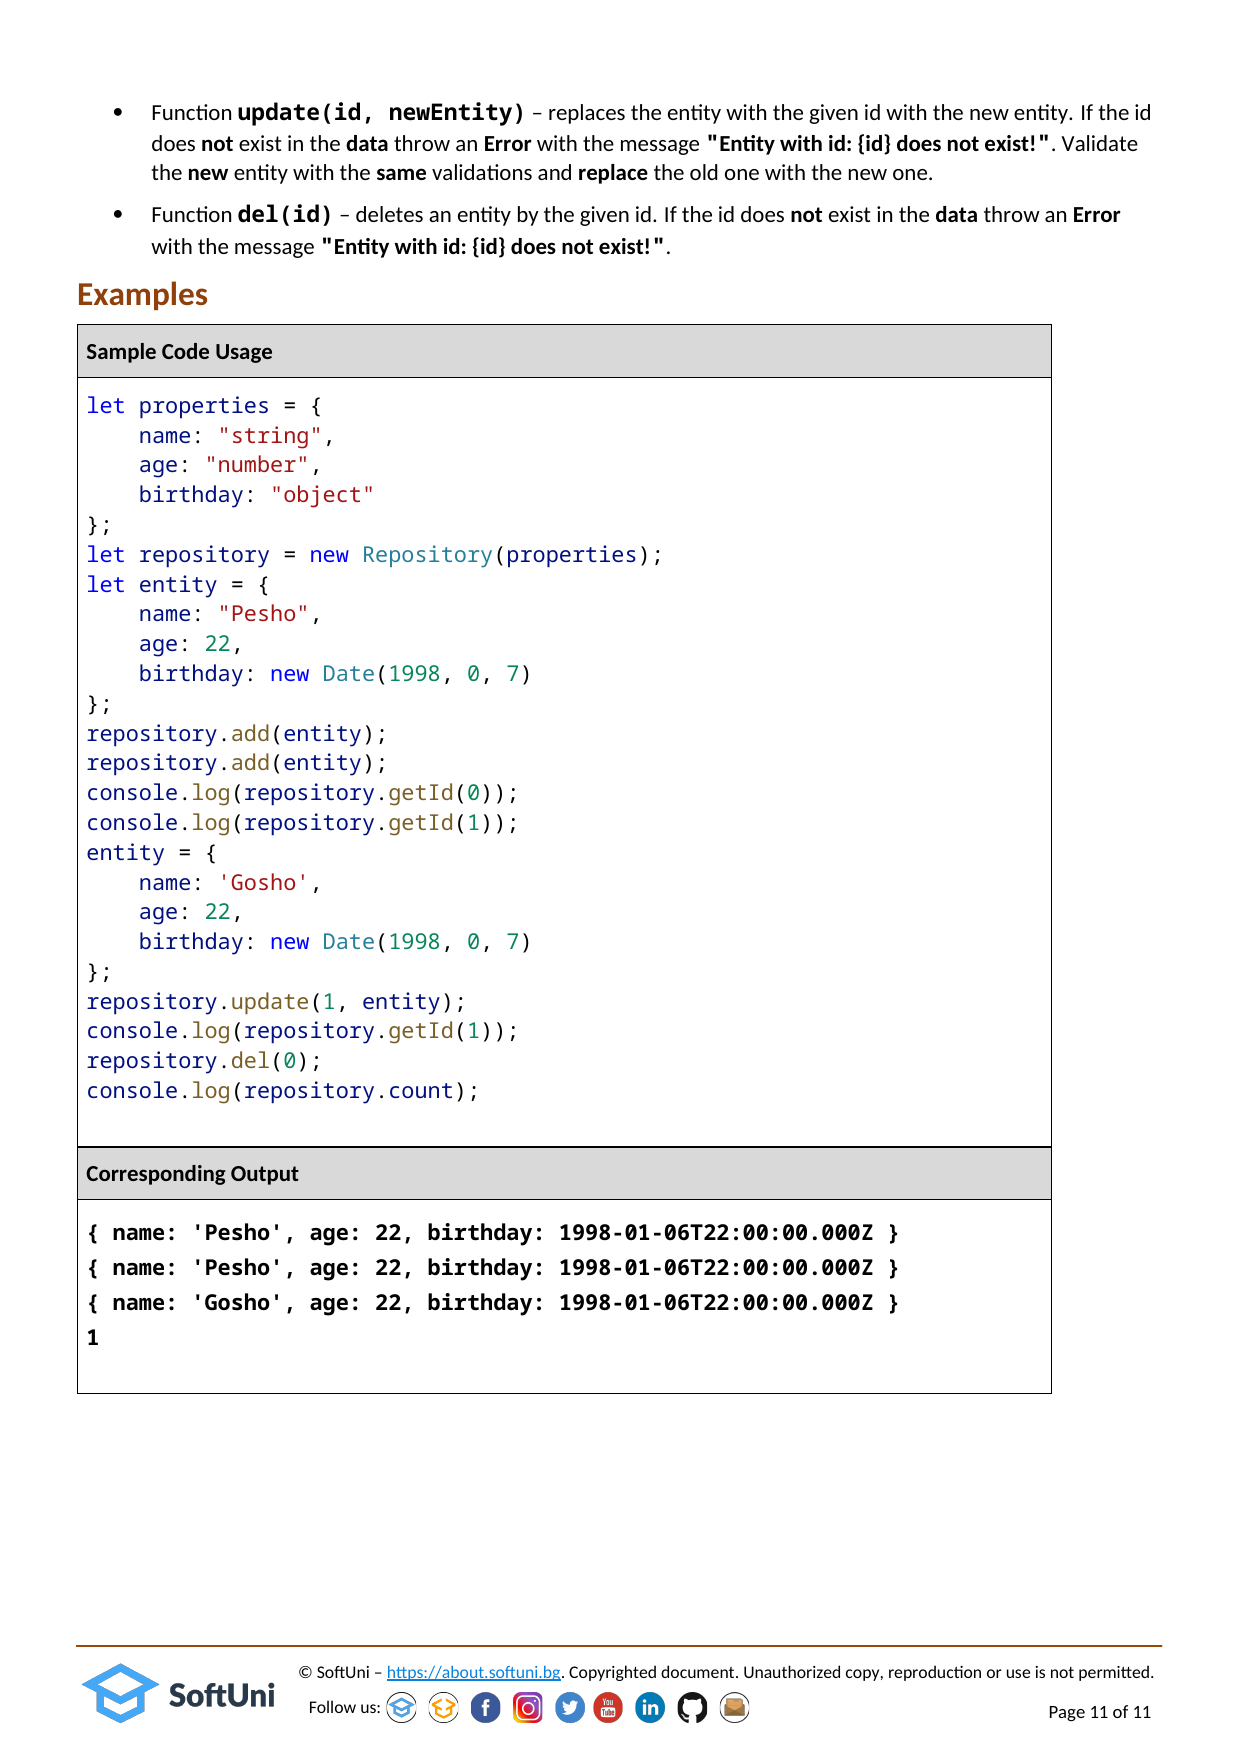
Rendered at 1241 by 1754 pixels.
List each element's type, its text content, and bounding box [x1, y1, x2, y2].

table_cell Corresponding Output [78, 1148, 1051, 1199]
picture [593, 1692, 623, 1723]
picture [555, 1692, 585, 1723]
picture [75, 1658, 281, 1729]
picture [635, 1714, 644, 1723]
picture [656, 1714, 665, 1723]
picture [428, 1692, 459, 1723]
picture [656, 1692, 665, 1701]
table_cell { name: 'Pesho', age: 22, birthday: 1998-01-06T22:00:00.000Z } { name: 'Pesho', age: 22, birthday: 1998-01-06T22:00:00.000Z } { name: 'Gosho', age: 22, birthday: 1998-01-06T22:00:00.000Z } 1 [78, 1200, 1051, 1393]
picture [513, 1692, 543, 1723]
picture [677, 1692, 708, 1723]
subtitle Examples [77, 273, 1163, 314]
list Function del(id) – deletes an entity by the given id. If the id does not exist in the data throw an Error with the message "Entity with id: {id} does not exist!". [114, 198, 1163, 261]
table_cell let properties = { name: "string", age: "number", birthday: "object" }; let repository = new Repository(properties); let entity = { name: "Pesho", age: 22, birthday: new Date(1998, 0, 7) }; repository.add(entity); repository.add(entity); console.log(repository.getId(0)); console.log(repository.getId(1)); entity = { name: 'Gosho', age: 22, birthday: new Date(1998, 0, 7) }; repository.update(1, entity); console.log(repository.getId(1)); repository.del(0); console.log(repository.count); [78, 378, 1051, 1146]
list Function update(id, newEntity) – replaces the entity with the given id with the new entity. If the id does not exist in the data throw an Error with the message "Entity with id: {id} does not exist!". Validate the new entity with the same validations and replace the old one with the new one. [114, 95, 1163, 186]
table_header Sample Code Usage [78, 325, 1051, 377]
picture [471, 1692, 501, 1723]
picture [386, 1692, 417, 1723]
picture [649, 1705, 658, 1714]
picture [719, 1692, 750, 1723]
picture [635, 1692, 644, 1701]
